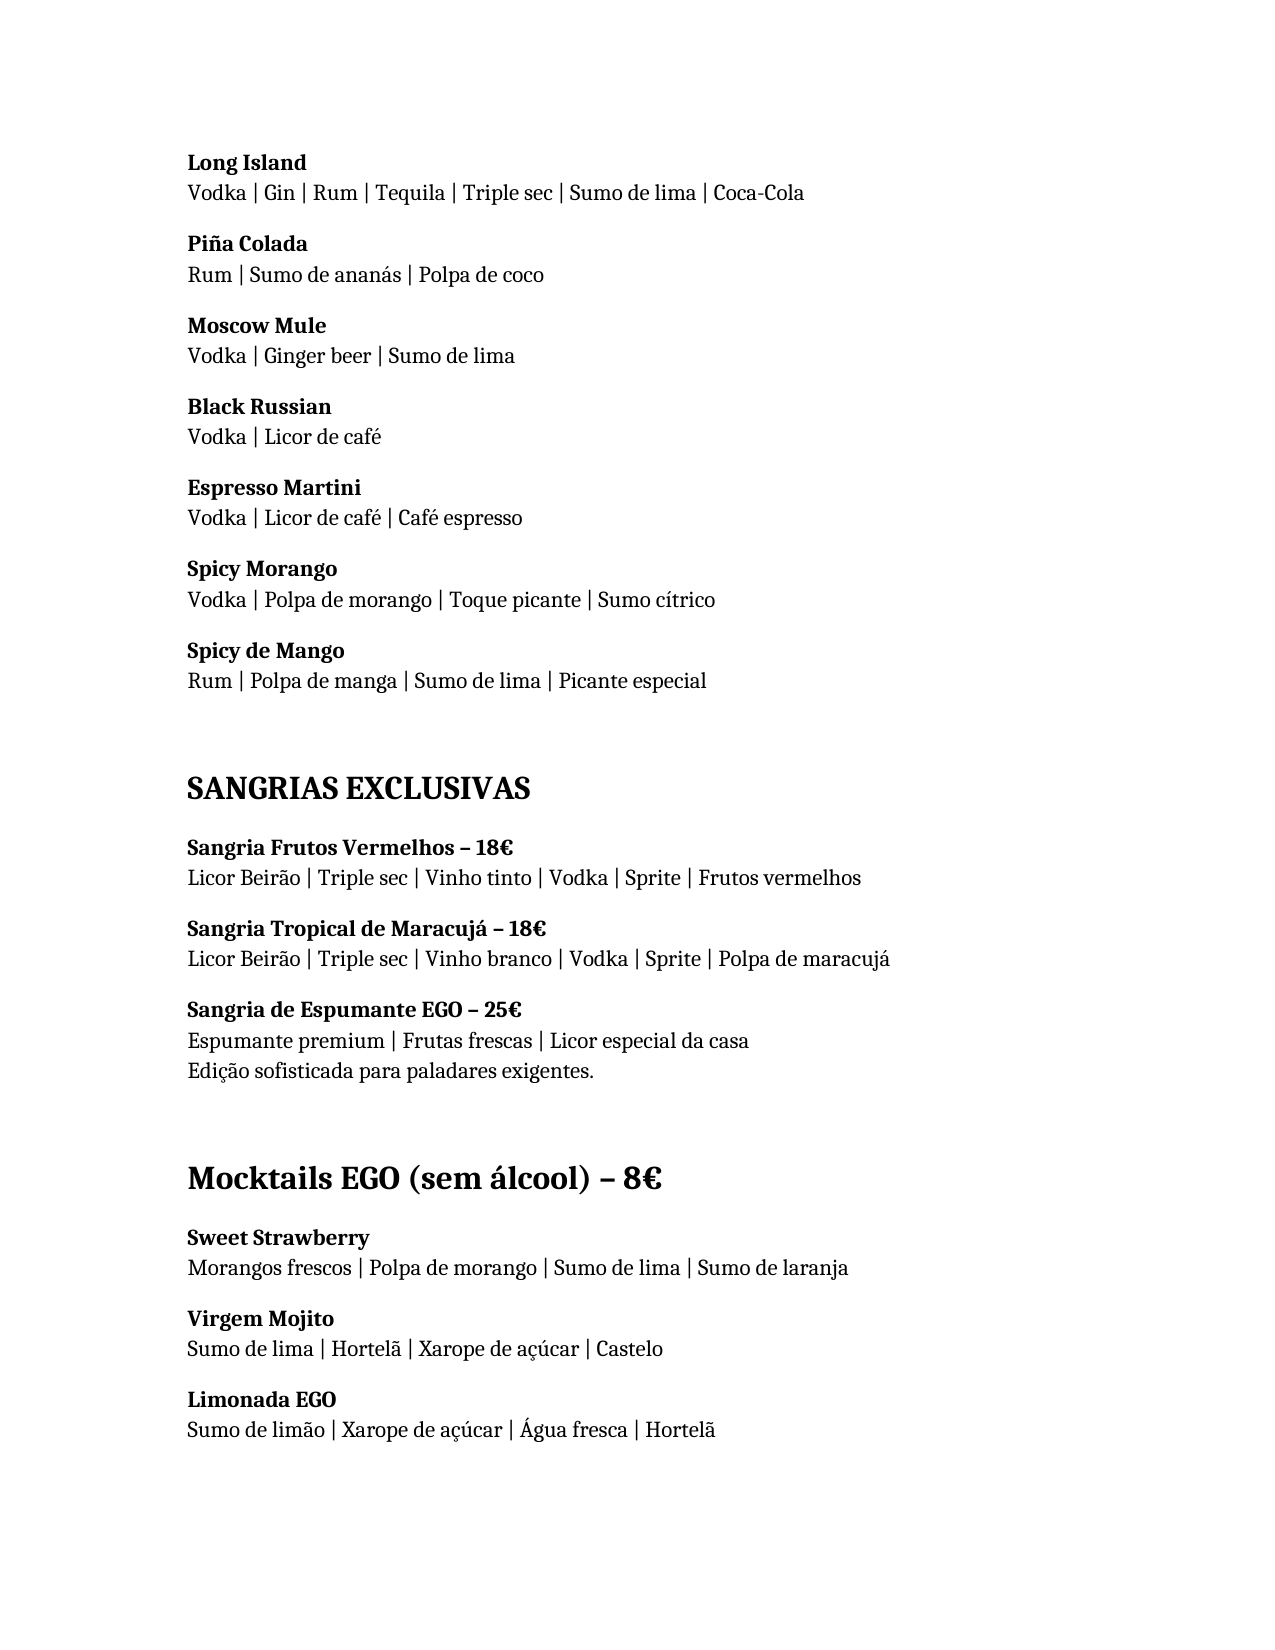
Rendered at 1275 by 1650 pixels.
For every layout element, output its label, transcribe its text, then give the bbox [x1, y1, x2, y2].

text Virgem Mojito Sumo de lima | Hortelã | Xarope de açúcar | Castelo [187, 1306, 1087, 1362]
text Moscow Mule Vodka | Ginger beer | Sumo de lima [187, 312, 1087, 369]
text Spicy de Mango Rum | Polpa de manga | Sumo de lima | Picante especial [187, 637, 1087, 694]
text Sangria de Espumante EGO – 25€ Espumante premium | Frutas frescas | Licor especial da casa Edição sofisticada para paladares exigentes. [187, 997, 1087, 1084]
text Spicy Morango Vodka | Polpa de morango | Toque picante | Sumo cítrico [187, 556, 1087, 613]
text Sweet Strawberry Morangos frescos | Polpa de morango | Sumo de lima | Sumo de laranja [187, 1224, 1087, 1281]
text SANGRIAS EXCLUSIVAS [187, 770, 1087, 808]
text Sangria Tropical de Maracujá – 18€ Licor Beirão | Triple sec | Vinho branco | Vodka | Sprite | Polpa de maracujá [187, 916, 1087, 972]
text Piña Colada Rum | Sumo de ananás | Polpa de coco [187, 231, 1087, 288]
text Long Island Vodka | Gin | Rum | Tequila | Triple sec | Sumo de lima | Coca-Cola [187, 150, 1087, 207]
text Mocktails EGO (sem álcool) – 8€ [187, 1160, 1087, 1198]
text Limonada EGO Sumo de limão | Xarope de açúcar | Água fresca | Hortelã [187, 1387, 1087, 1444]
text Sangria Frutos Vermelhos – 18€ Licor Beirão | Triple sec | Vinho tinto | Vodka | Sprite | Frutos vermelhos [187, 835, 1087, 891]
text Espresso Martini Vodka | Licor de café | Café espresso [187, 475, 1087, 532]
text Black Russian Vodka | Licor de café [187, 394, 1087, 450]
